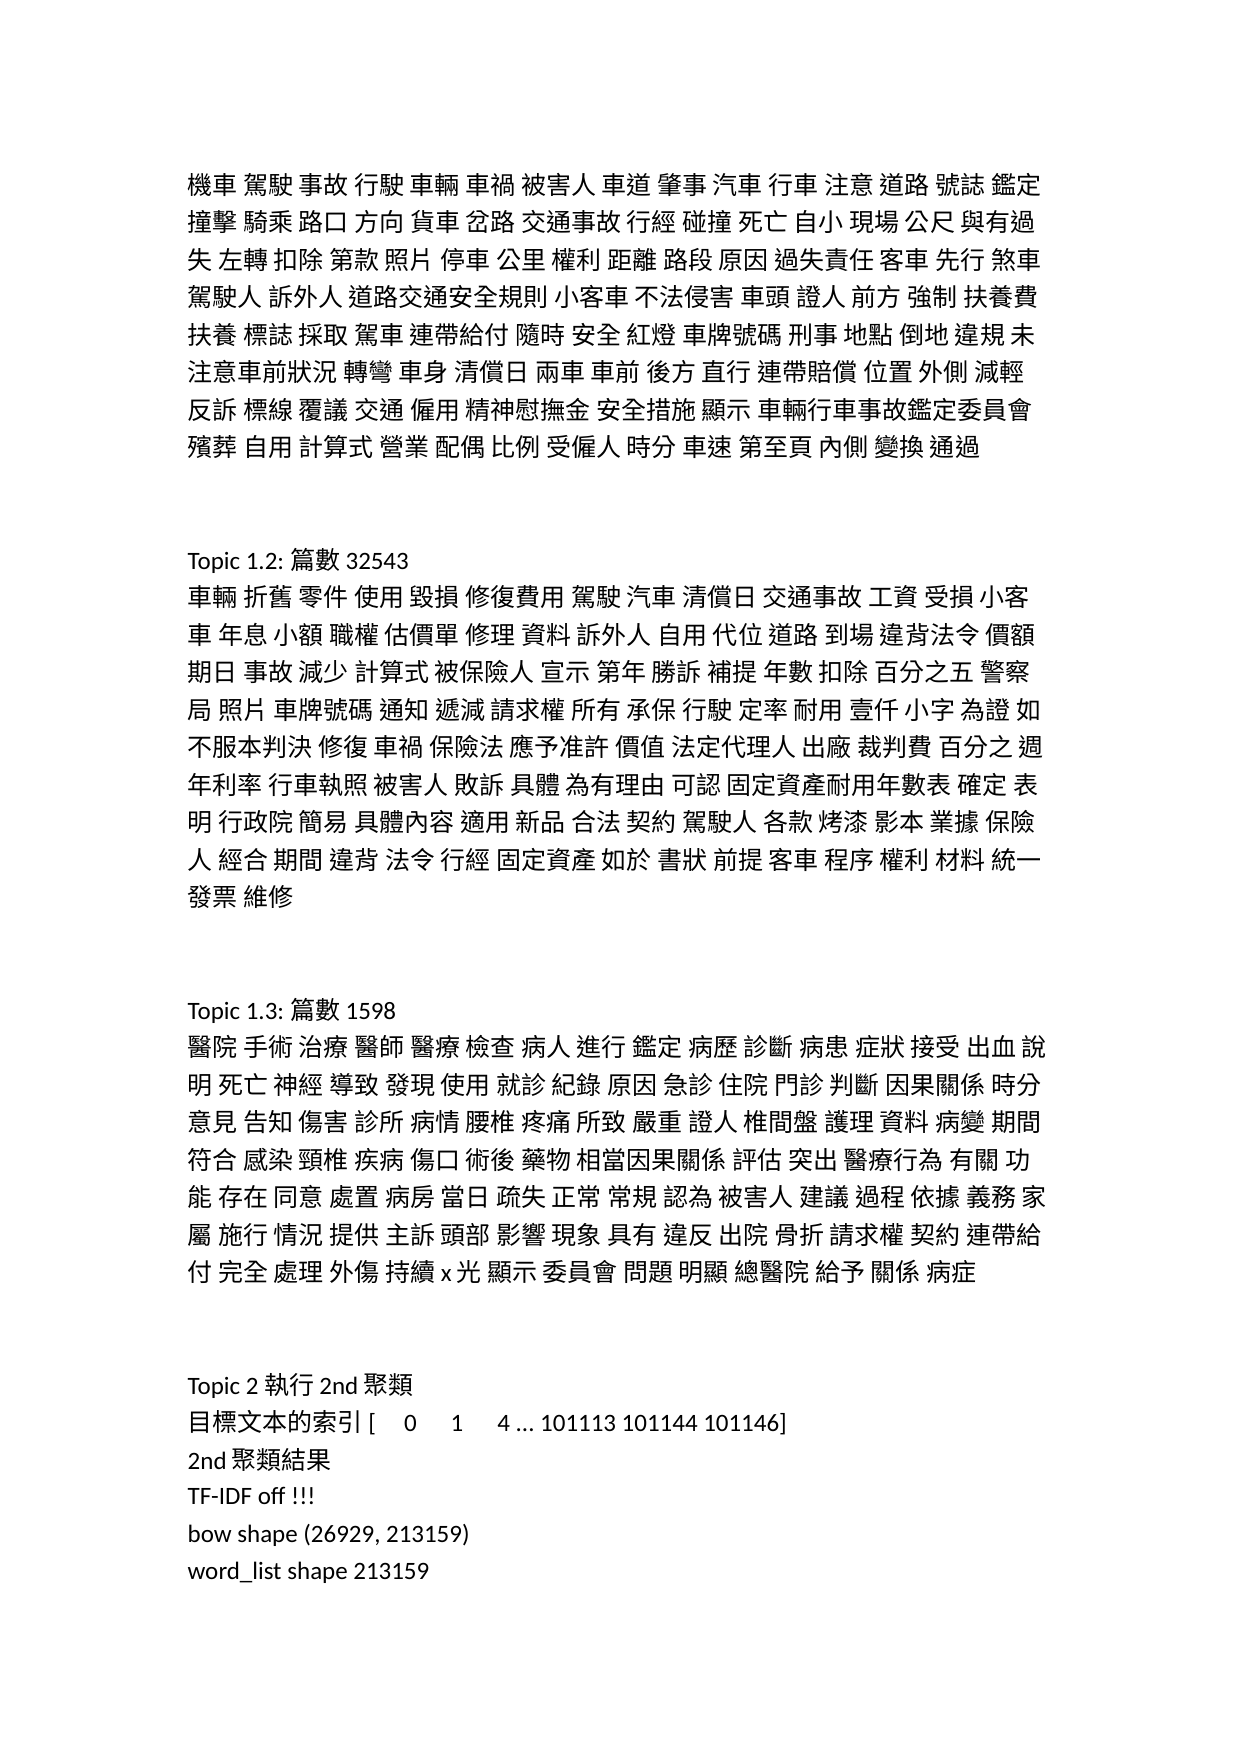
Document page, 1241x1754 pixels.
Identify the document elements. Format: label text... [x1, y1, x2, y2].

text Topic 1.3: 篇數 1598 [187, 989, 1053, 1027]
text 2nd聚類結果 [187, 1439, 1053, 1477]
text 機車 駕駛 事故 行駛 車輛 車禍 被害人 車道 肇事 汽車 行車 注意 道路 號誌 鑑定 撞擊 騎乘 路口 方向 貨車 岔路 交通事故 行經 碰撞 死亡 自小 現場 公尺 與有過失 左轉 扣除 第款 照片 停車 公里 權利 距離 路段 原因 過失責任 客車 先行 煞車 駕駛人 訴外人 道路交通安全規則 小客車 不法侵害 車頭 證人 前方 強制 扶養費 扶養 標誌 採取 駕車 連帶給付 隨時 安全 紅燈 車牌號碼 刑事 地點 倒地 違規 未注意車前狀況 轉彎 車身 清償日 兩車 車前 後方 直行 連帶賠償 位置 外側 減輕 反訴 標線 覆議 交通 僱用 精神慰撫金 安全措施 顯示 車輛行車事故鑑定委員會 殯葬 自用 計算式 營業 配偶 比例 受僱人 時分 車速 第至頁 內側 變換 通過 [187, 164, 1053, 464]
text 車輛 折舊 零件 使用 毀損 修復費用 駕駛 汽車 清償日 交通事故 工資 受損 小客車 年息 小額 職權 估價單 修理 資料 訴外人 自用 代位 道路 到場 違背法令 價額 期日 事故 減少 計算式 被保險人 宣示 第年 勝訴 補提 年數 扣除 百分之五 警察局 照片 車牌號碼 通知 遞減 請求權 所有 承保 行駛 定率 耐用 壹仟 小字 為證 如不服本判決 修復 車禍 保險法 應予准許 價值 法定代理人 出廠 裁判費 百分之 週年利率 行車執照 被害人 敗訴 具體 為有理由 可認 固定資產耐用年數表 確定 表明 行政院 簡易 具體內容 適用 新品 合法 契約 駕駛人 各款 烤漆 影本 業據 保險人 經合 期間 違背 法令 行經 固定資產 如於 書狀 前提 客車 程序 權利 材料 統一發票 維修 [187, 577, 1053, 914]
text Topic 1.2: 篇數 32543 [187, 539, 1053, 577]
text Topic 2 執行2nd聚類 [187, 1364, 1053, 1402]
text TF-IDF off !!! [187, 1477, 1053, 1514]
text word_list shape 213159 [187, 1552, 1053, 1589]
text 目標文本的索引 [ 0 1 4 ... 101113 101144 101146] [187, 1402, 1053, 1439]
text 醫院 手術 治療 醫師 醫療 檢查 病人 進行 鑑定 病歷 診斷 病患 症狀 接受 出血 說明 死亡 神經 導致 發現 使用 就診 紀錄 原因 急診 住院 門診 判斷 因果關係 時分 意見 告知 傷害 診所 病情 腰椎 疼痛 所致 嚴重 證人 椎間盤 護理 資料 病變 期間 符合 感染 頸椎 疾病 傷口 術後 藥物 相當因果關係 評估 突出 醫療行為 有關 功能 存在 同意 處置 病房 當日 疏失 正常 常規 認為 被害人 建議 過程 依據 義務 家屬 施行 情況 提供 主訴 頭部 影響 現象 具有 違反 出院 骨折 請求權 契約 連帶給付 完全 處理 外傷 持續 x光 顯示 委員會 問題 明顯 總醫院 給予 關係 病症 [187, 1027, 1053, 1289]
text bow shape (26929, 213159) [187, 1514, 1053, 1552]
